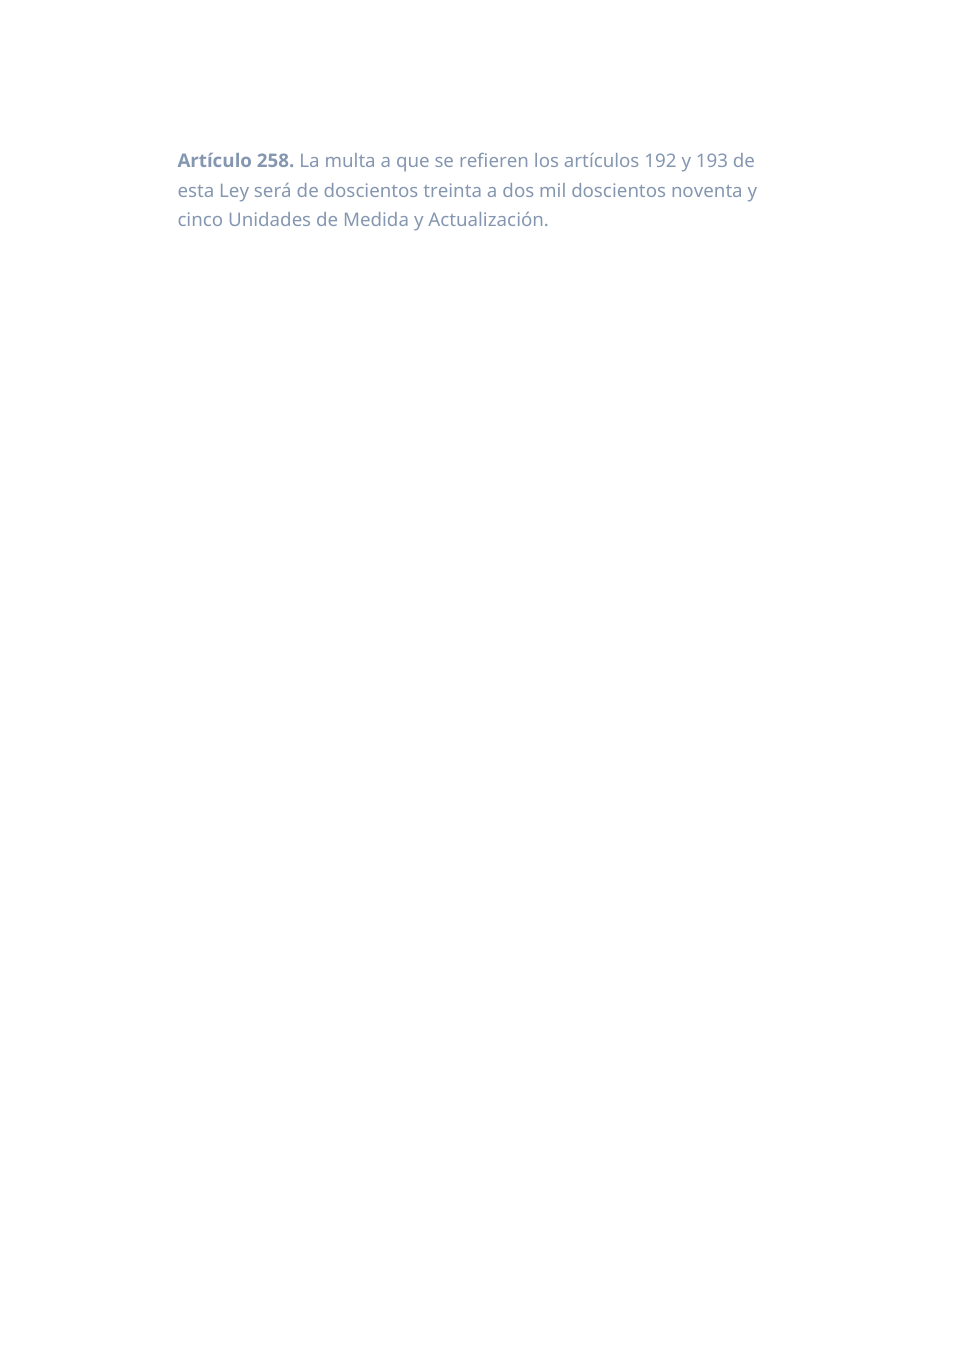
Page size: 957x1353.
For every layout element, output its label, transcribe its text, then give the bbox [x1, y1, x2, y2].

text Artículo 258. La multa a que se refieren los artículos 192 y 193 de esta Ley será de doscientos treinta a dos mil doscientos noventa y cinco Unidades de Medida y Actualización. [177, 148, 779, 232]
